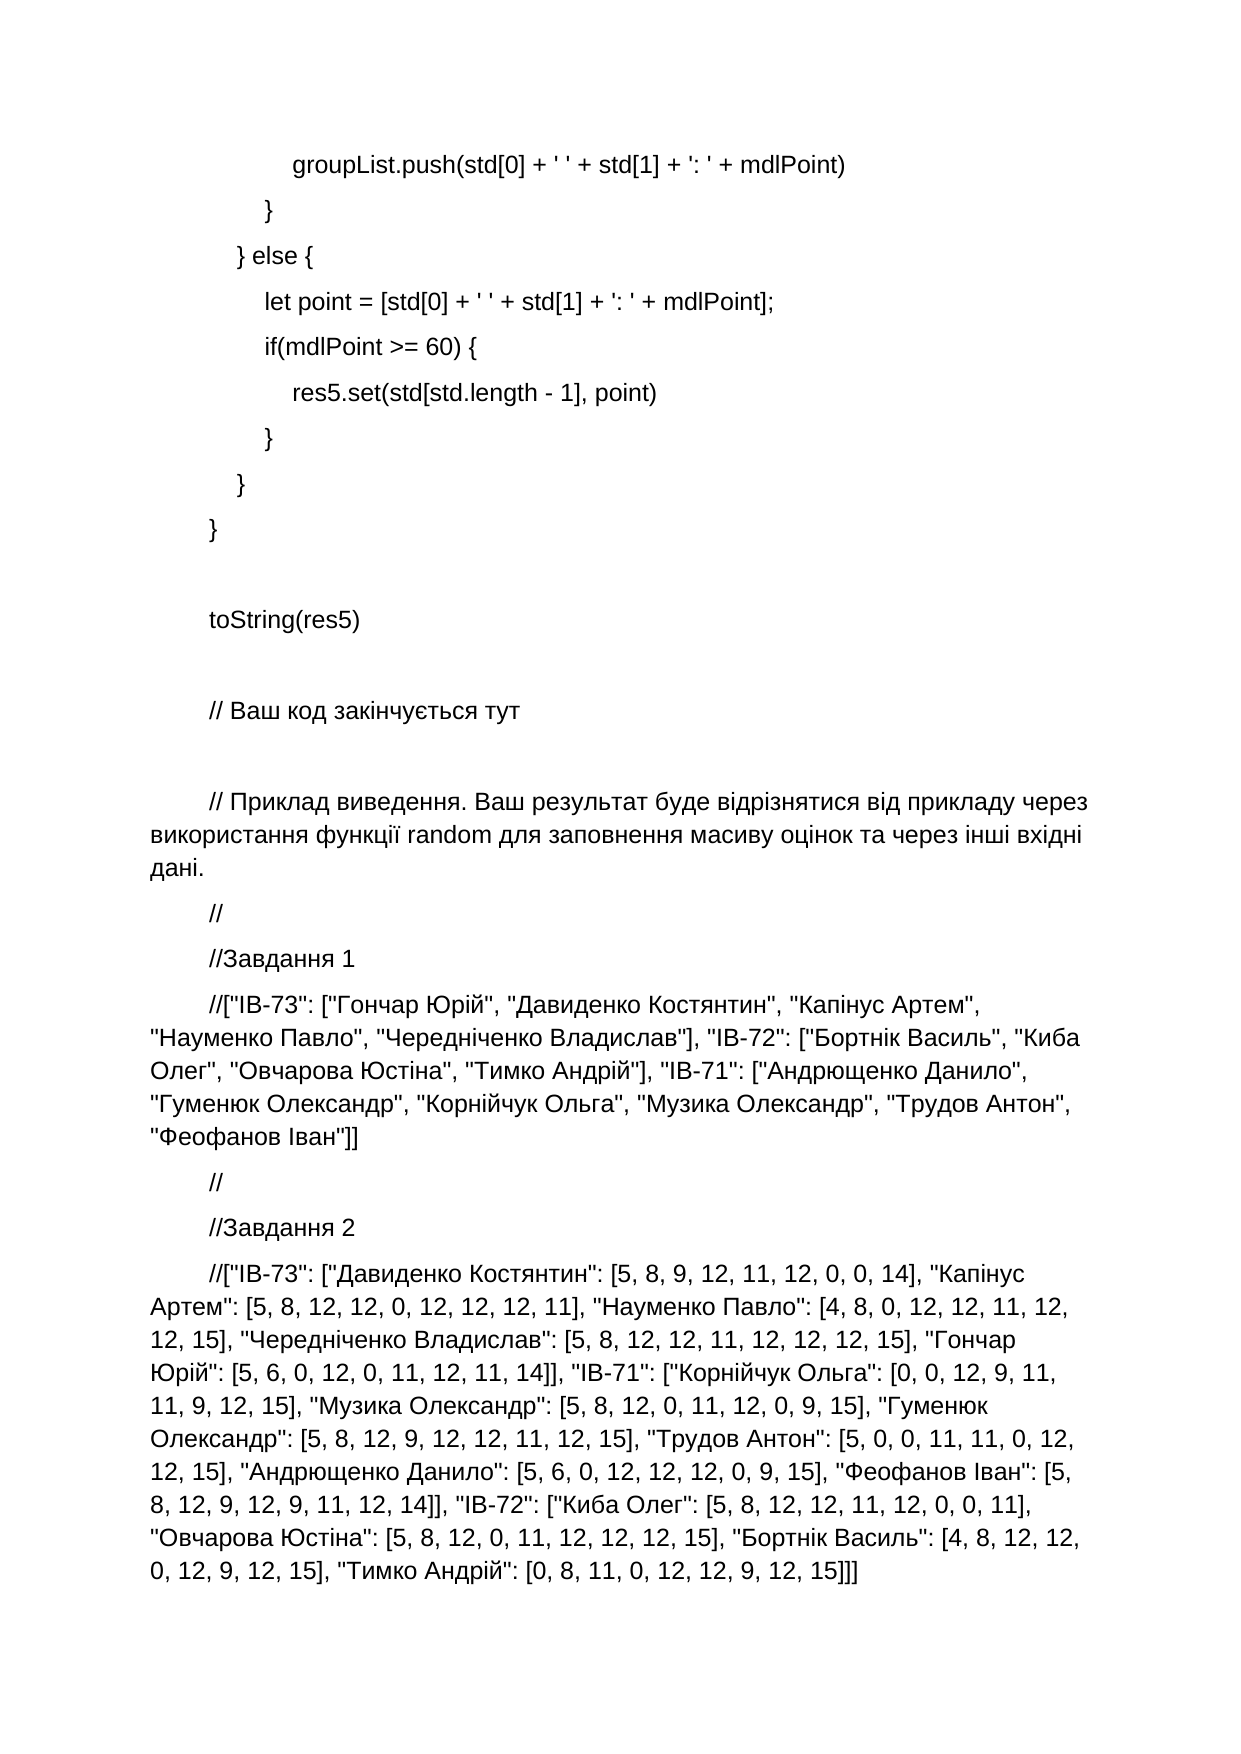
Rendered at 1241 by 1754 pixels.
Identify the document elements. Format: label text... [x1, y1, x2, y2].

text //Завдання 1 [150, 944, 1090, 973]
text } [150, 514, 1090, 543]
text // Приклад виведення. Ваш результат буде відрізнятися від прикладу через використання функції random для заповнення масиву оцінок та через інші вхідні дані. [150, 787, 1090, 882]
text res5.set(std[std.length - 1], point) [150, 378, 1090, 406]
text //Завдання 2 [150, 1213, 1090, 1242]
text } else { [150, 241, 1090, 270]
text } [150, 423, 1090, 452]
text } [150, 196, 1090, 224]
text //["ІВ-73": ["Гончар Юрій", "Давиденко Костянтин", "Капінус Артем", "Науменко Павло", "Чередніченко Владислав"], "ІВ-72": ["Бортнік Василь", "Киба Олег", "Овчарова Юстіна", "Тимко Андрій"], "ІВ-71": ["Андрющенко Данило", "Гуменюк Олександр", "Корнійчук Ольга", "Музика Олександр", "Трудов Антон", "Феофанов Іван"]] [150, 990, 1090, 1151]
text if(mdlPoint >= 60) { [150, 332, 1090, 361]
text //["ІВ-73": ["Давиденко Костянтин": [5, 8, 9, 12, 11, 12, 0, 0, 14], "Капінус Артем": [5, 8, 12, 12, 0, 12, 12, 12, 11], "Науменко Павло": [4, 8, 0, 12, 12, 11, 12, 12, 15], "Чередніченко Владислав": [5, 8, 12, 12, 11, 12, 12, 12, 15], "Гончар Юрій": [5, 6, 0, 12, 0, 11, 12, 11, 14]], "ІВ-71": ["Корнійчук Ольга": [0, 0, 12, 9, 11, 11, 9, 12, 15], "Музика Олександр": [5, 8, 12, 0, 11, 12, 0, 9, 15], "Гуменюк Олександр": [5, 8, 12, 9, 12, 12, 11, 12, 15], "Трудов Антон": [5, 0, 0, 11, 11, 0, 12, 12, 15], "Андрющенко Данило": [5, 6, 0, 12, 12, 12, 0, 9, 15], "Феофанов Іван": [5, 8, 12, 9, 12, 9, 11, 12, 14]], "ІВ-72": ["Киба Олег": [5, 8, 12, 12, 11, 12, 0, 0, 11], "Овчарова Юстіна": [5, 8, 12, 0, 11, 12, 12, 12, 15], "Бортнік Василь": [4, 8, 12, 12, 0, 12, 9, 12, 15], "Тимко Андрій": [0, 8, 11, 0, 12, 12, 9, 12, 15]]] [150, 1258, 1090, 1584]
text // Ваш код закінчується тут [150, 696, 1090, 725]
text } [150, 469, 1090, 497]
text // [150, 899, 1090, 928]
text toString(res5) [150, 605, 1090, 634]
text // [150, 1167, 1090, 1196]
text groupList.push(std[0] + ' ' + std[1] + ': ' + mdlPoint) [150, 150, 1090, 179]
text let point = [std[0] + ' ' + std[1] + ': ' + mdlPoint]; [150, 287, 1090, 315]
